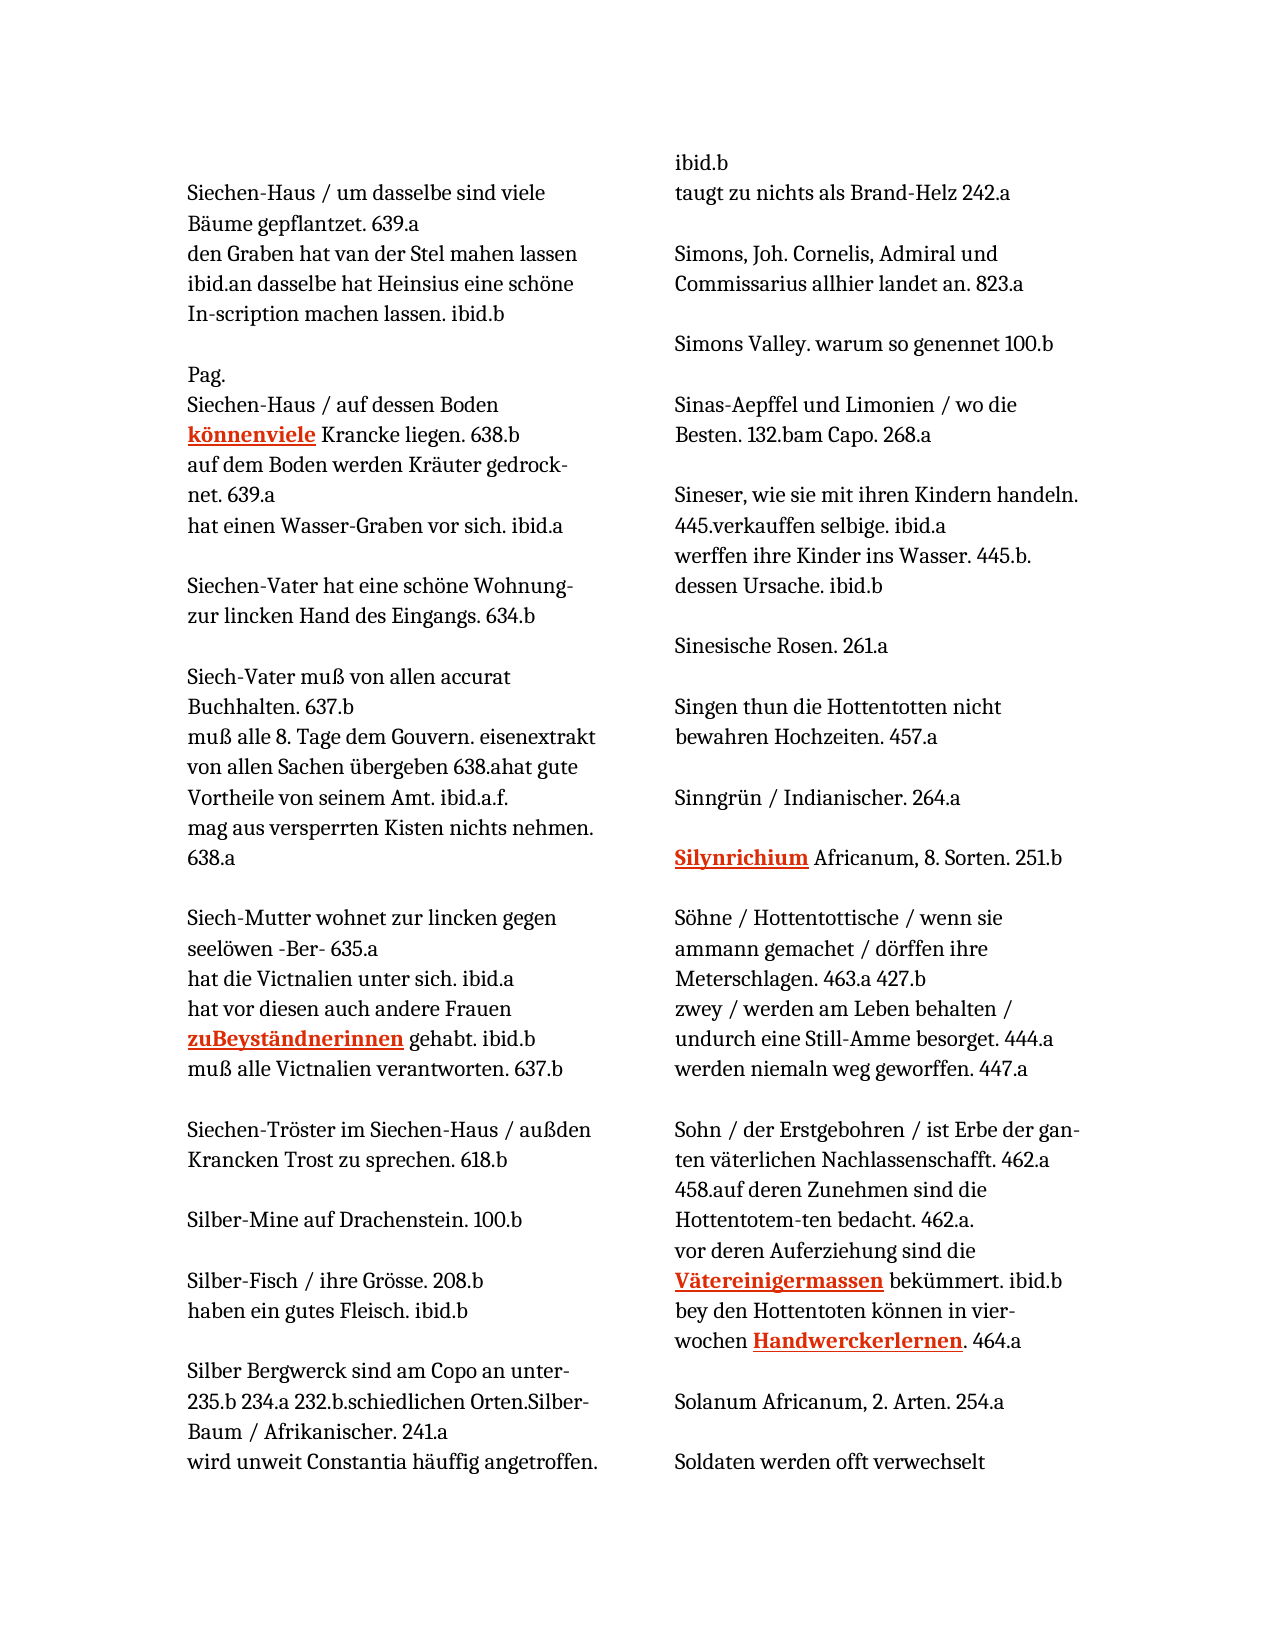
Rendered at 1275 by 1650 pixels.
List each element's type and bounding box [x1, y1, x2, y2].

text [187, 150, 600, 1475]
text [675, 150, 1087, 1475]
